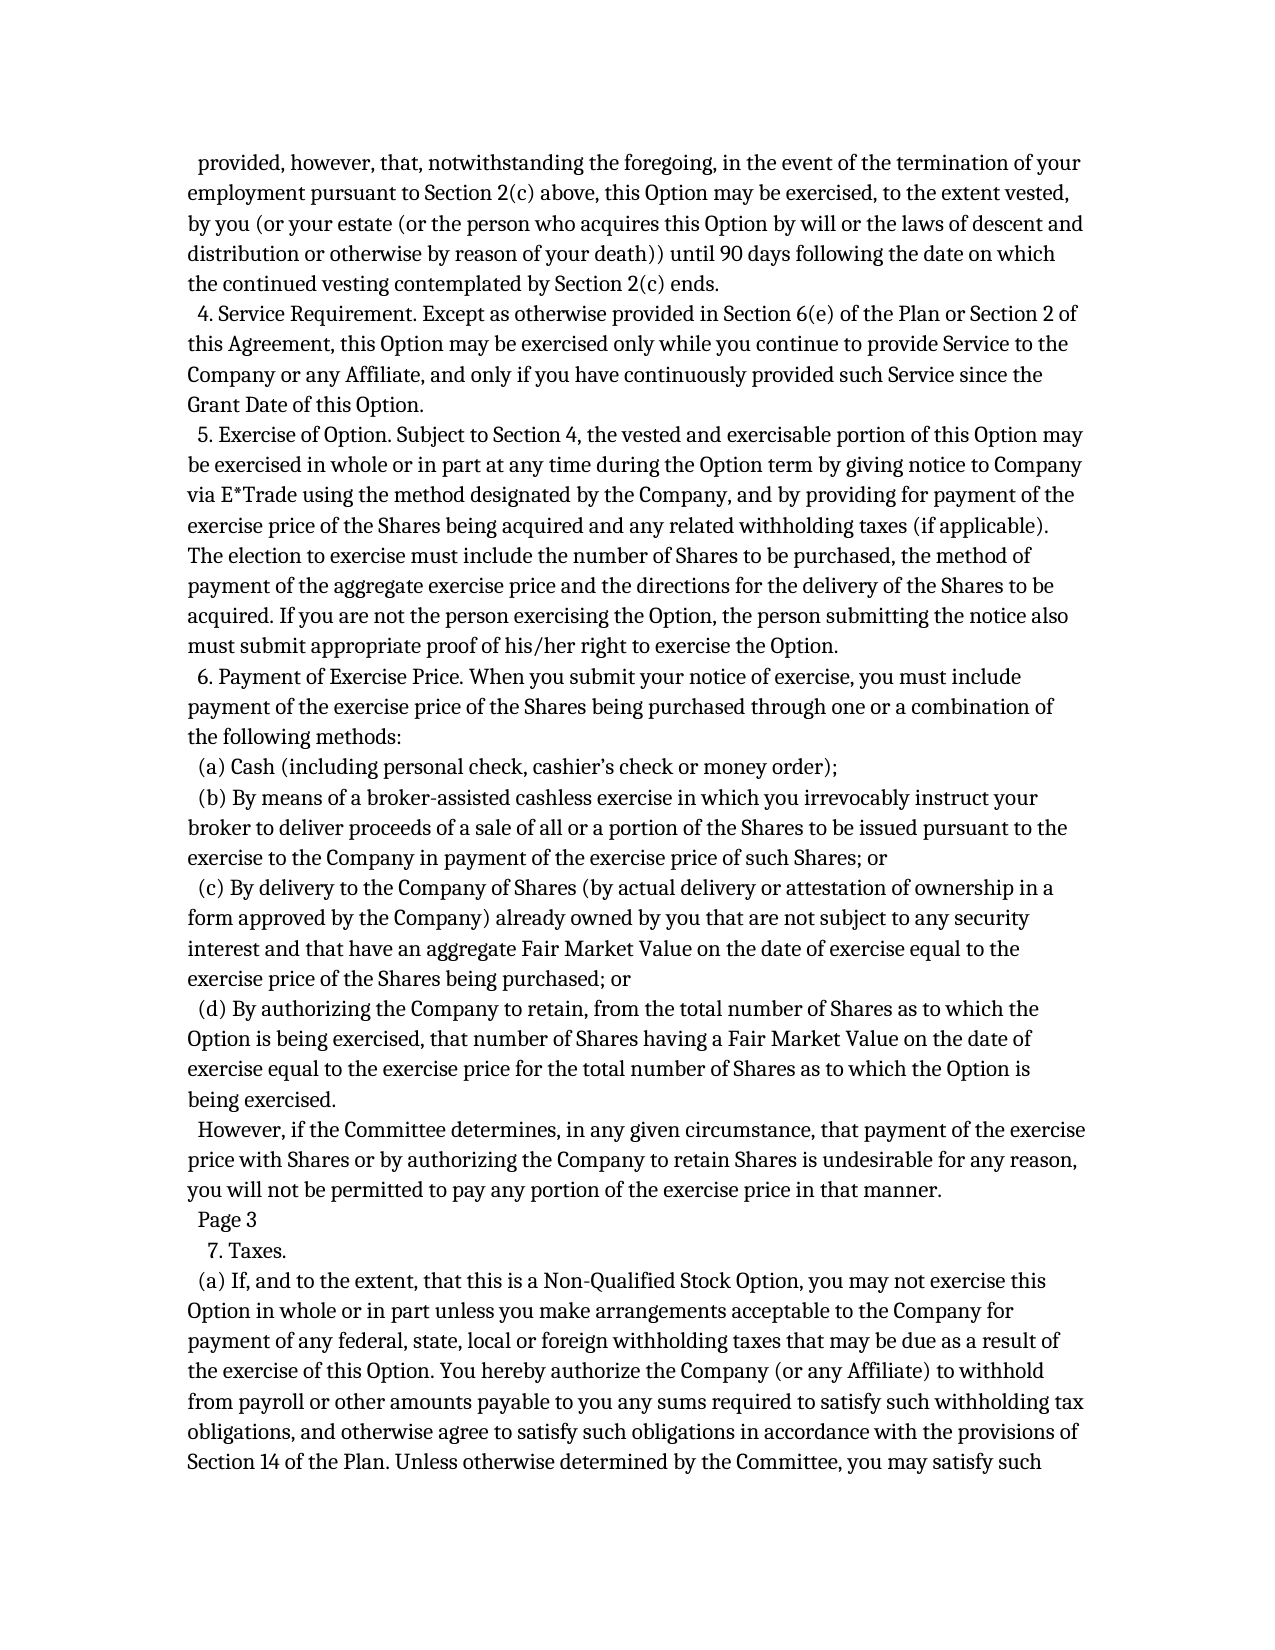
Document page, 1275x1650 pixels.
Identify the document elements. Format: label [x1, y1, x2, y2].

text [187, 150, 1087, 1475]
